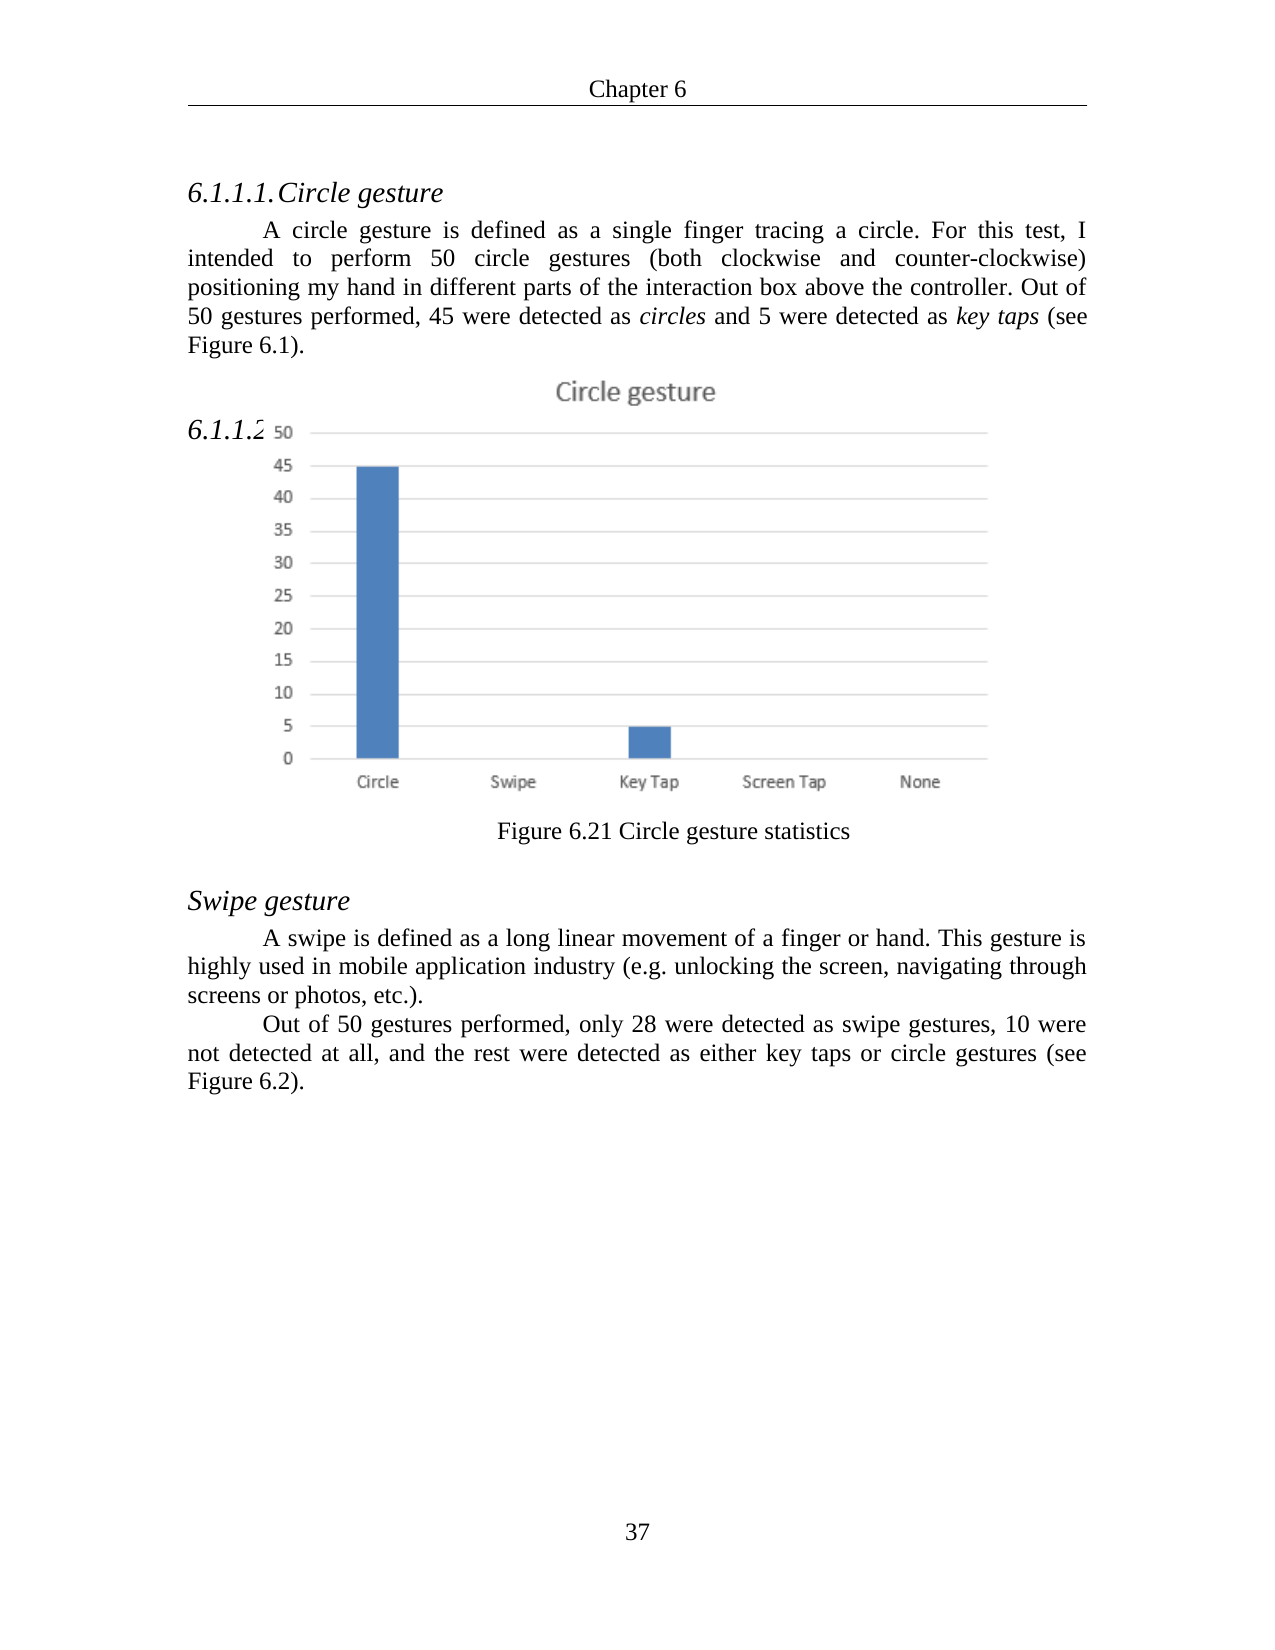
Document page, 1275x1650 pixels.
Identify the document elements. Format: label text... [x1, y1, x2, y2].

text Out of 50 gestures performed, only 28 were detected as swipe gestures, 10 were not detected at all, and the rest were detected as either key taps or circle gestures (see Figure 6.2). [187, 1009, 1087, 1095]
picture [263, 359, 1008, 804]
text A circle gesture is defined as a single finger tracing a circle. For this test, I intended to perform 50 circle gestures (both clockwise and counter-clockwise) positioning my hand in different parts of the interaction box above the controller. Out of 50 gestures performed, 45 were detected as circles and 5 were detected as key taps (see Figure 6.1). [187, 215, 1087, 358]
subtitle Circle gesture [187, 175, 1087, 208]
text A swipe is defined as a long linear movement of a finger or hand. This gesture is highly used in mobile application industry (e.g. unlocking the screen, navigating through screens or photos, etc.). [187, 923, 1087, 1009]
